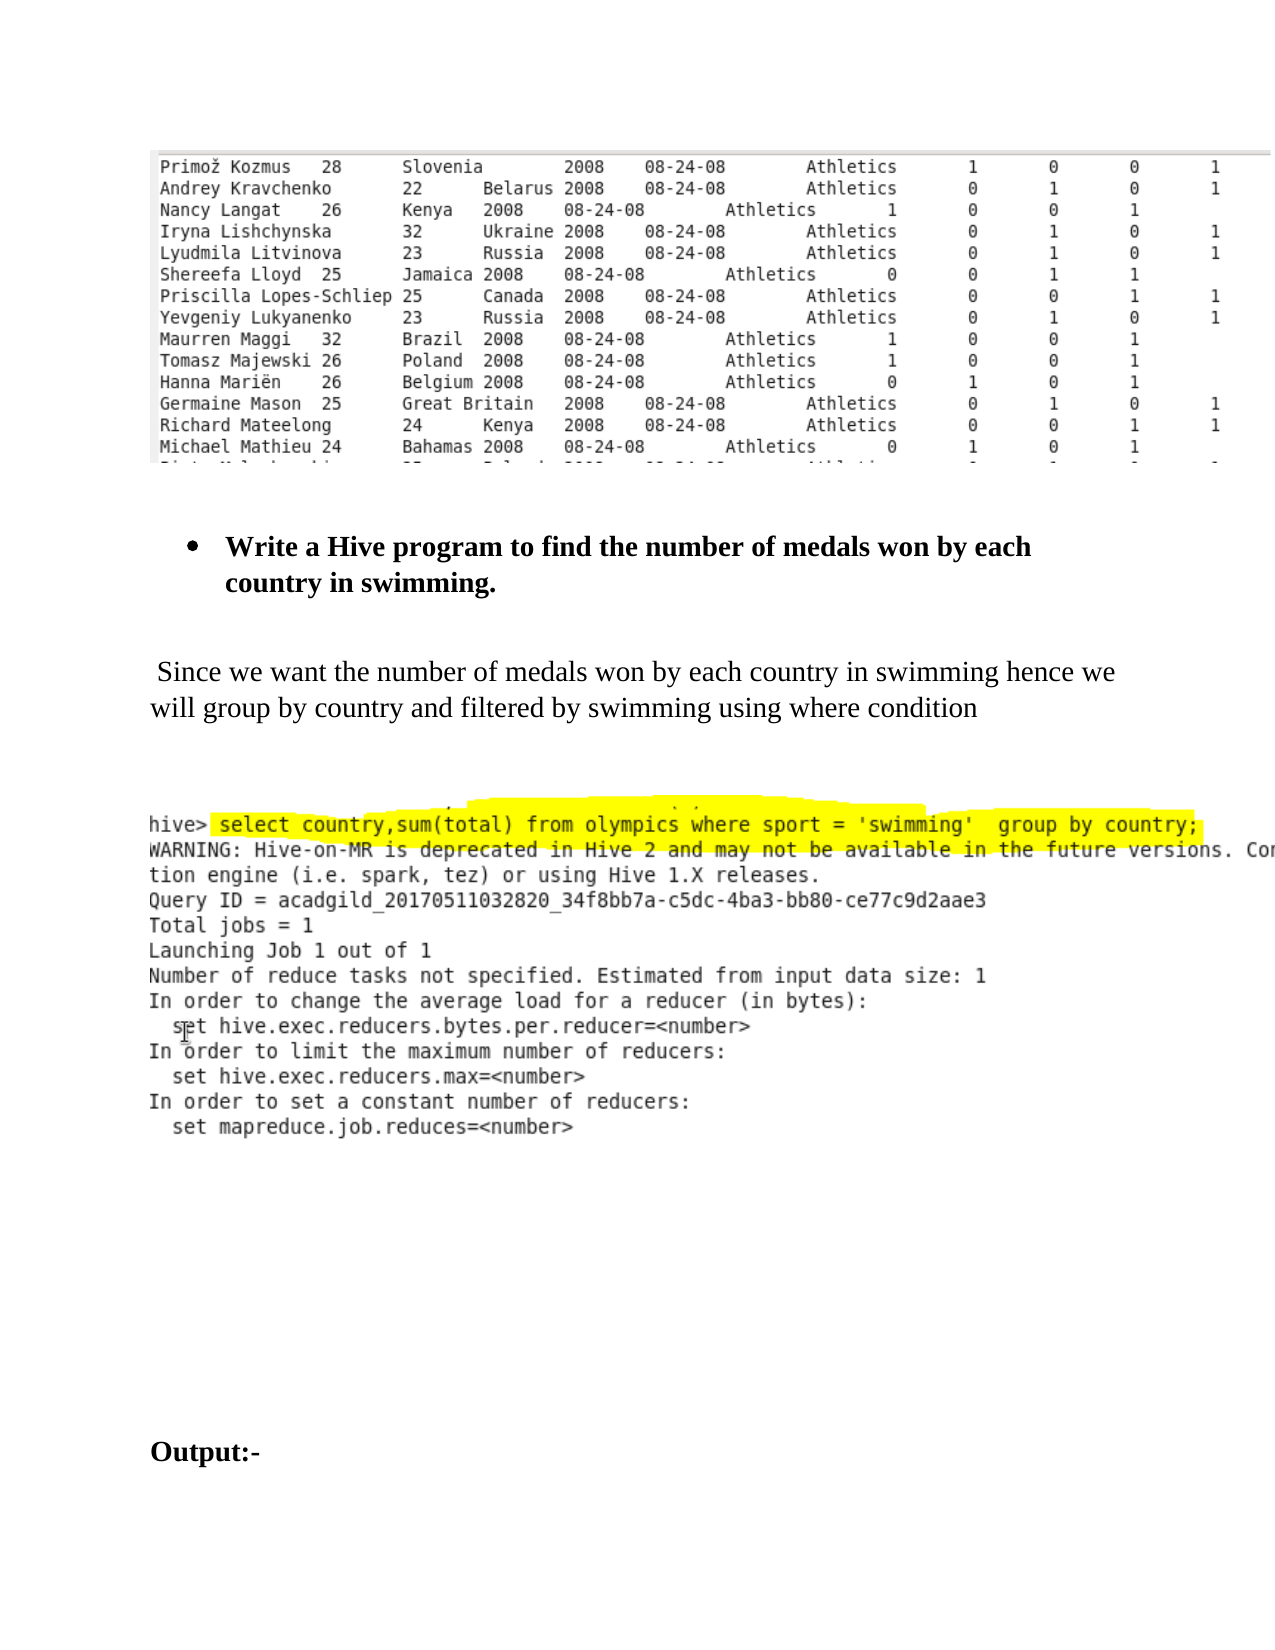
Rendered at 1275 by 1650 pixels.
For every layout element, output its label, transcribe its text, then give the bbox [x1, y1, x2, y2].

picture [150, 150, 1271, 463]
text Since we want the number of medals won by each country in swimming hence we will group by country and filtered by swimming using where condition [150, 654, 1125, 724]
list Write a Hive program to find the number of medals won by each country in swimming. [187, 529, 1125, 598]
text Output:- [150, 1434, 1125, 1467]
picture [150, 795, 1275, 1140]
